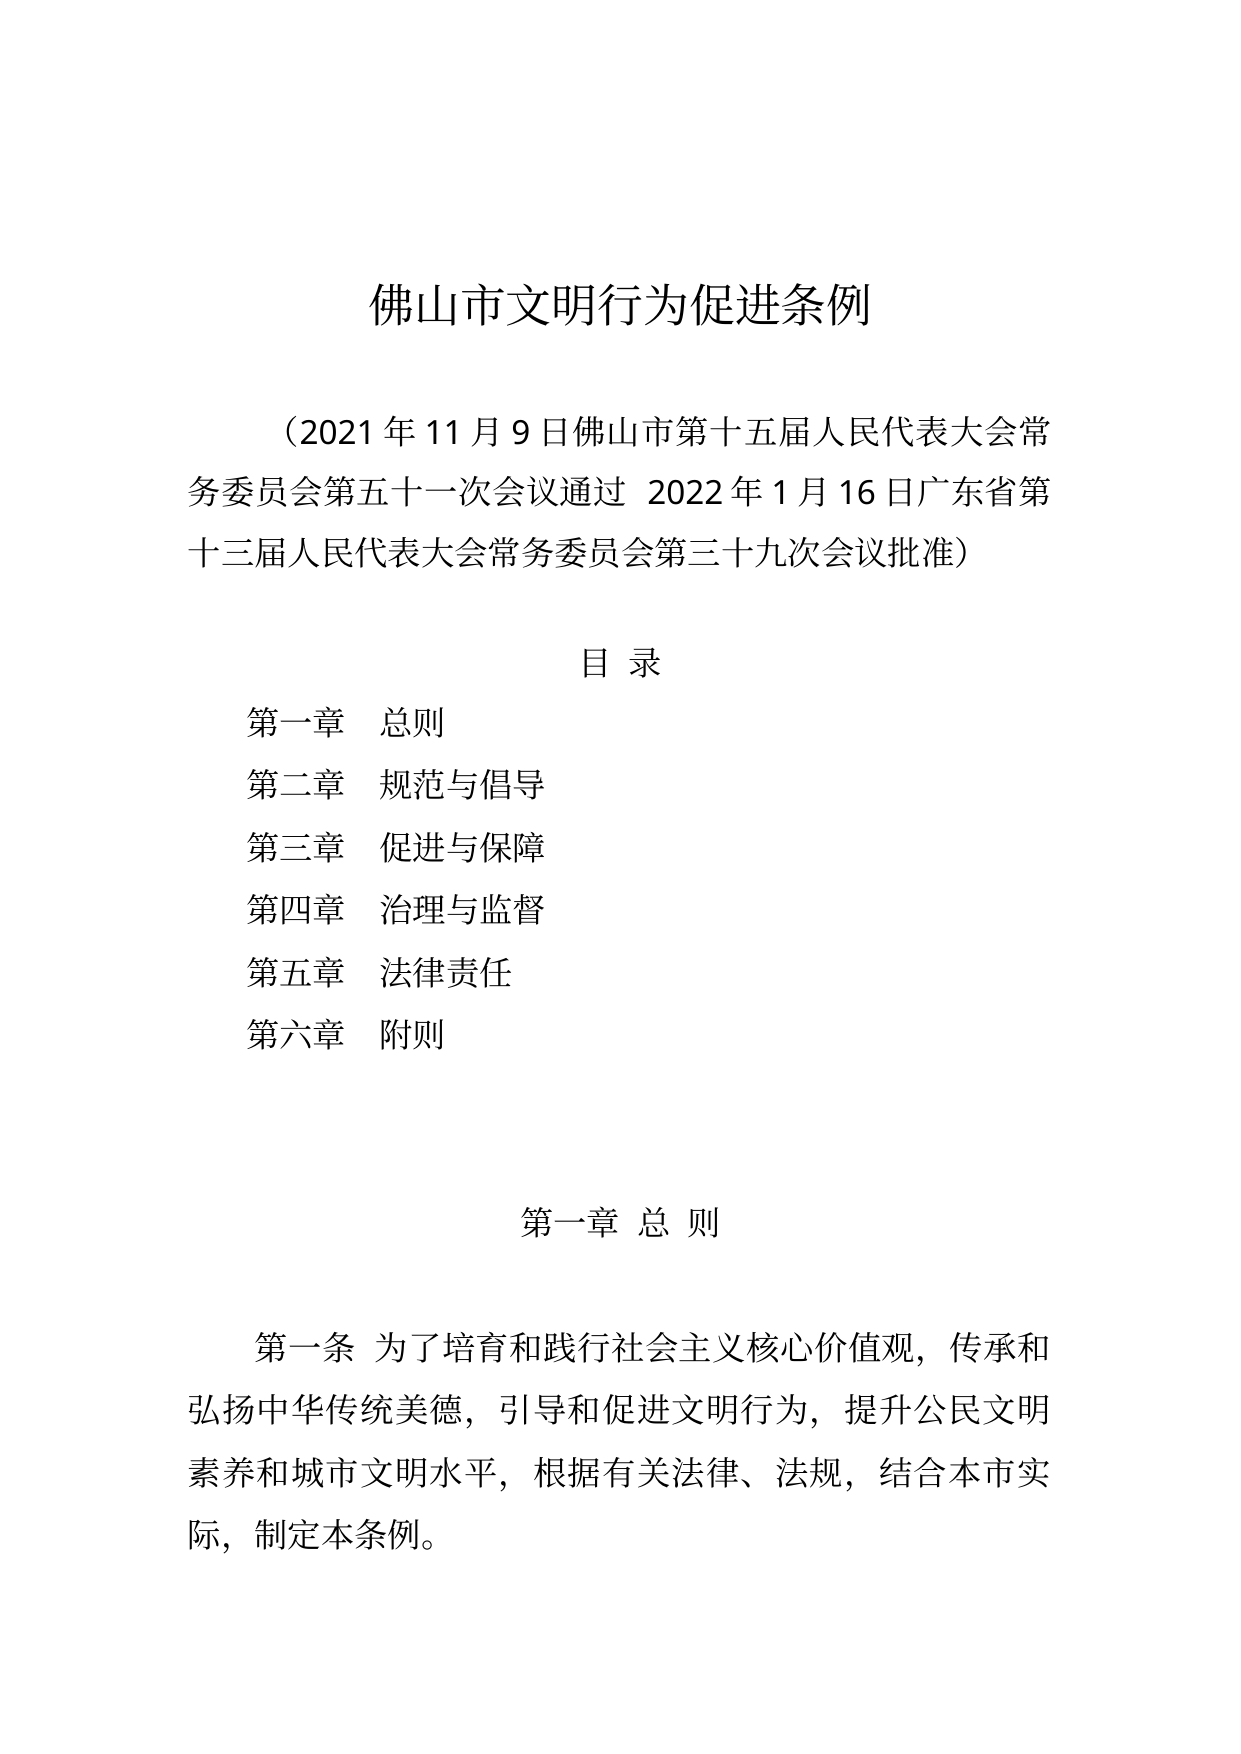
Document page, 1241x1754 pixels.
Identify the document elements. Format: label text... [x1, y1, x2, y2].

list 总则 [187, 685, 1053, 748]
list 法律责任 [187, 935, 1053, 998]
text 佛山市文明行为促进条例 [187, 273, 1053, 334]
text 目 录 [187, 637, 1053, 685]
list 总 则 [187, 1185, 1053, 1248]
text （2021年11月9日佛山市第十五届人民代表大会常务委员会第五十一次会议通过 2022年1月16日广东省第十三届人民代表大会常务委员会第三十九次会议批准） [187, 396, 1053, 577]
list 治理与监督 [187, 873, 1053, 935]
list 附则 [187, 998, 1053, 1060]
list 规范与倡导 [187, 748, 1053, 810]
text 第一条 为了培育和践行社会主义核心价值观，传承和弘扬中华传统美德，引导和促进文明行为，提升公民文明素养和城市文明水平，根据有关法律、法规，结合本市实际，制定本条例。 [187, 1310, 1053, 1560]
list 促进与保障 [187, 810, 1053, 873]
